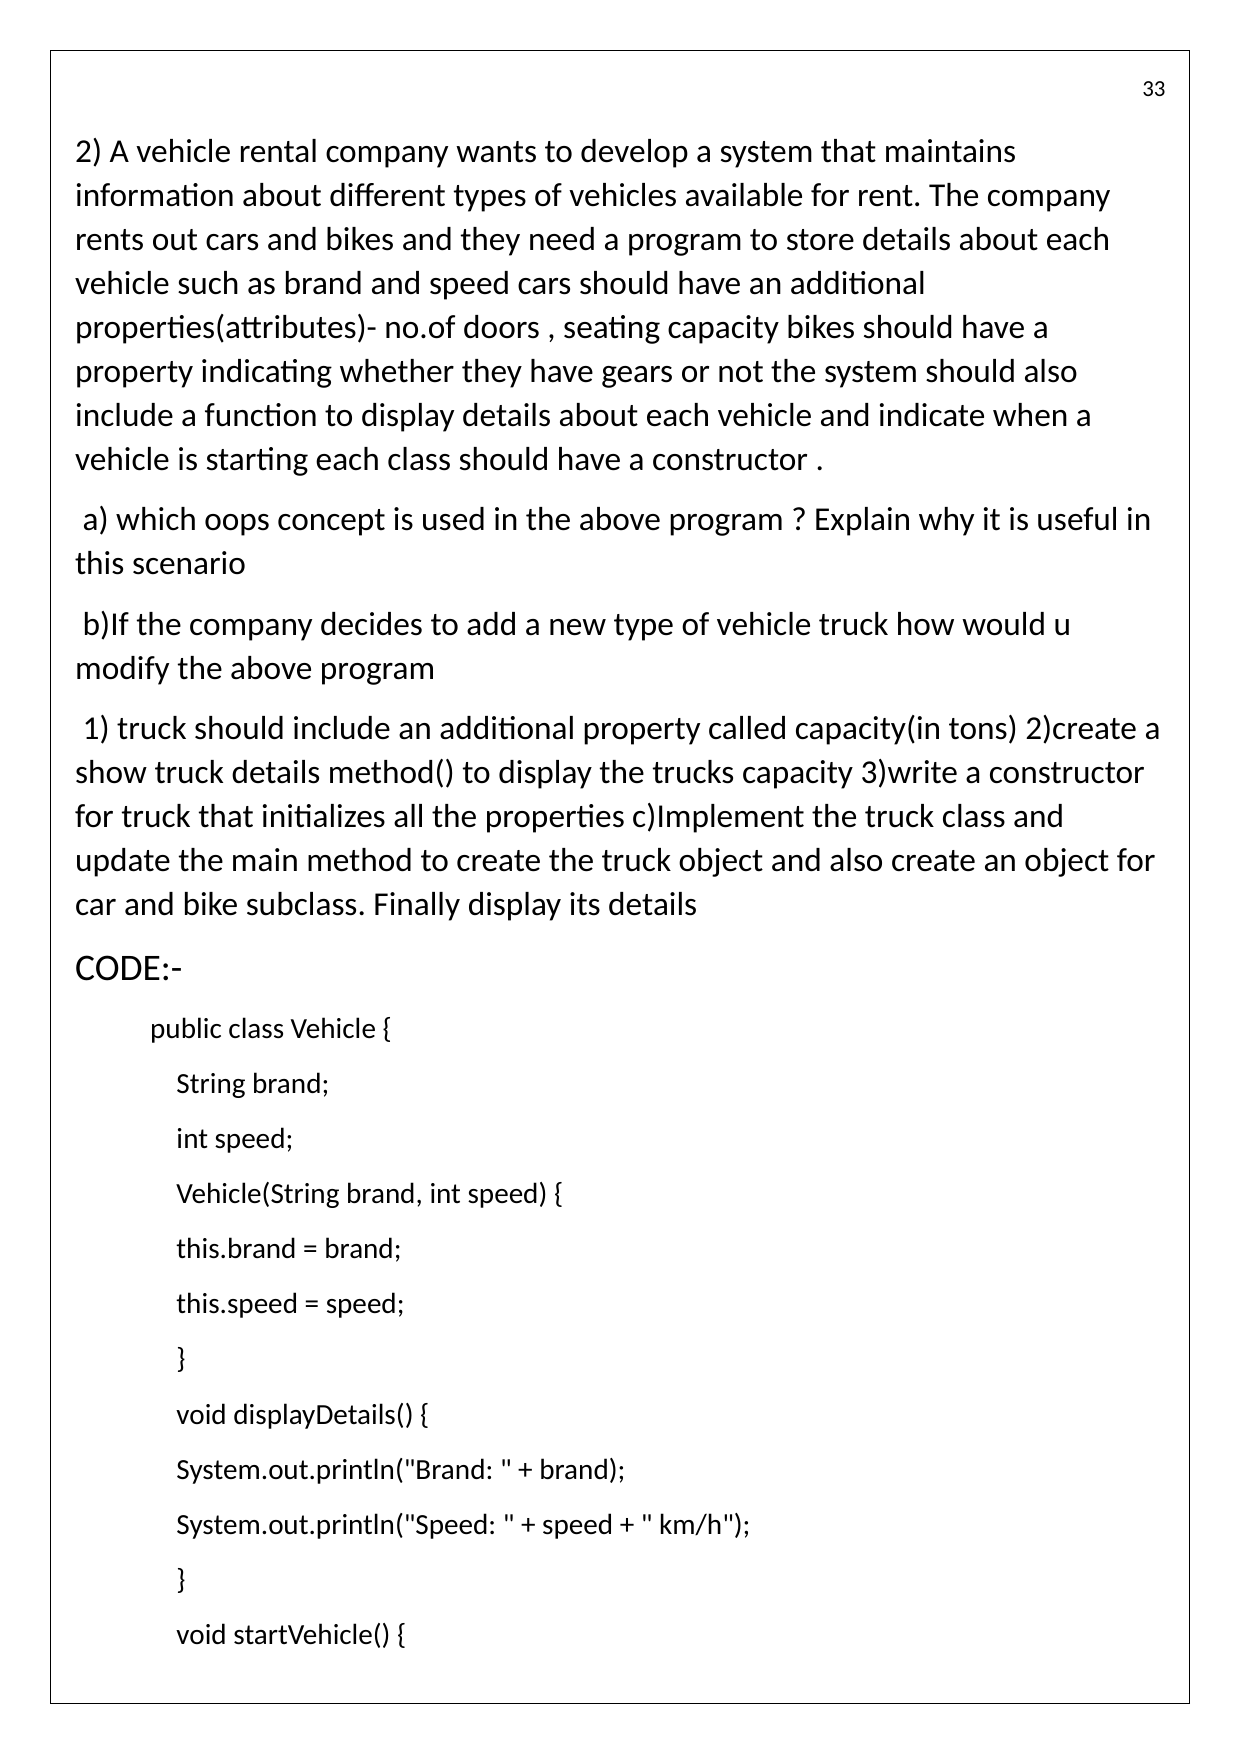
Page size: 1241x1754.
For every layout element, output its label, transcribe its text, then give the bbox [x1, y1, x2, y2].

text void startVehicle() { [150, 1616, 1165, 1652]
text a) which oops concept is used in the above program ? Explain why it is useful in this scenario [75, 498, 1165, 583]
text CODE:- [75, 944, 1165, 990]
text 1) truck should include an additional property called capacity(in tons) 2)create a show truck details method() to display the trucks capacity 3)write a constructor for truck that initializes all the properties c)Implement the truck class and update the main method to create the truck object and also create an object for car and bike subclass. Finally display its details [75, 707, 1165, 924]
text public class Vehicle { [150, 1010, 1165, 1046]
text String brand; [150, 1065, 1165, 1101]
text 2) A vehicle rental company wants to develop a system that maintains information about different types of vehicles available for rent. The company rents out cars and bikes and they need a program to store details about each vehicle such as brand and speed cars should have an additional properties(attributes)- no.of doors , seating capacity bikes should have a property indicating whether they have gears or not the system should also include a function to display details about each vehicle and indicate when a vehicle is starting each class should have a constructor . [75, 130, 1165, 478]
text b)If the company decides to add a new type of vehicle truck how would u modify the above program [75, 603, 1165, 687]
text } [150, 1341, 1165, 1376]
text void displayDetails() { [150, 1396, 1165, 1431]
text Vehicle(String brand, int speed) { [150, 1175, 1165, 1211]
text System.out.println("Brand: " + brand); [150, 1451, 1165, 1486]
text System.out.println("Speed: " + speed + " km/h"); [150, 1506, 1165, 1542]
text int speed; [150, 1120, 1165, 1156]
text this.brand = brand; [150, 1230, 1165, 1266]
text } [150, 1561, 1165, 1597]
text this.speed = speed; [150, 1286, 1165, 1321]
